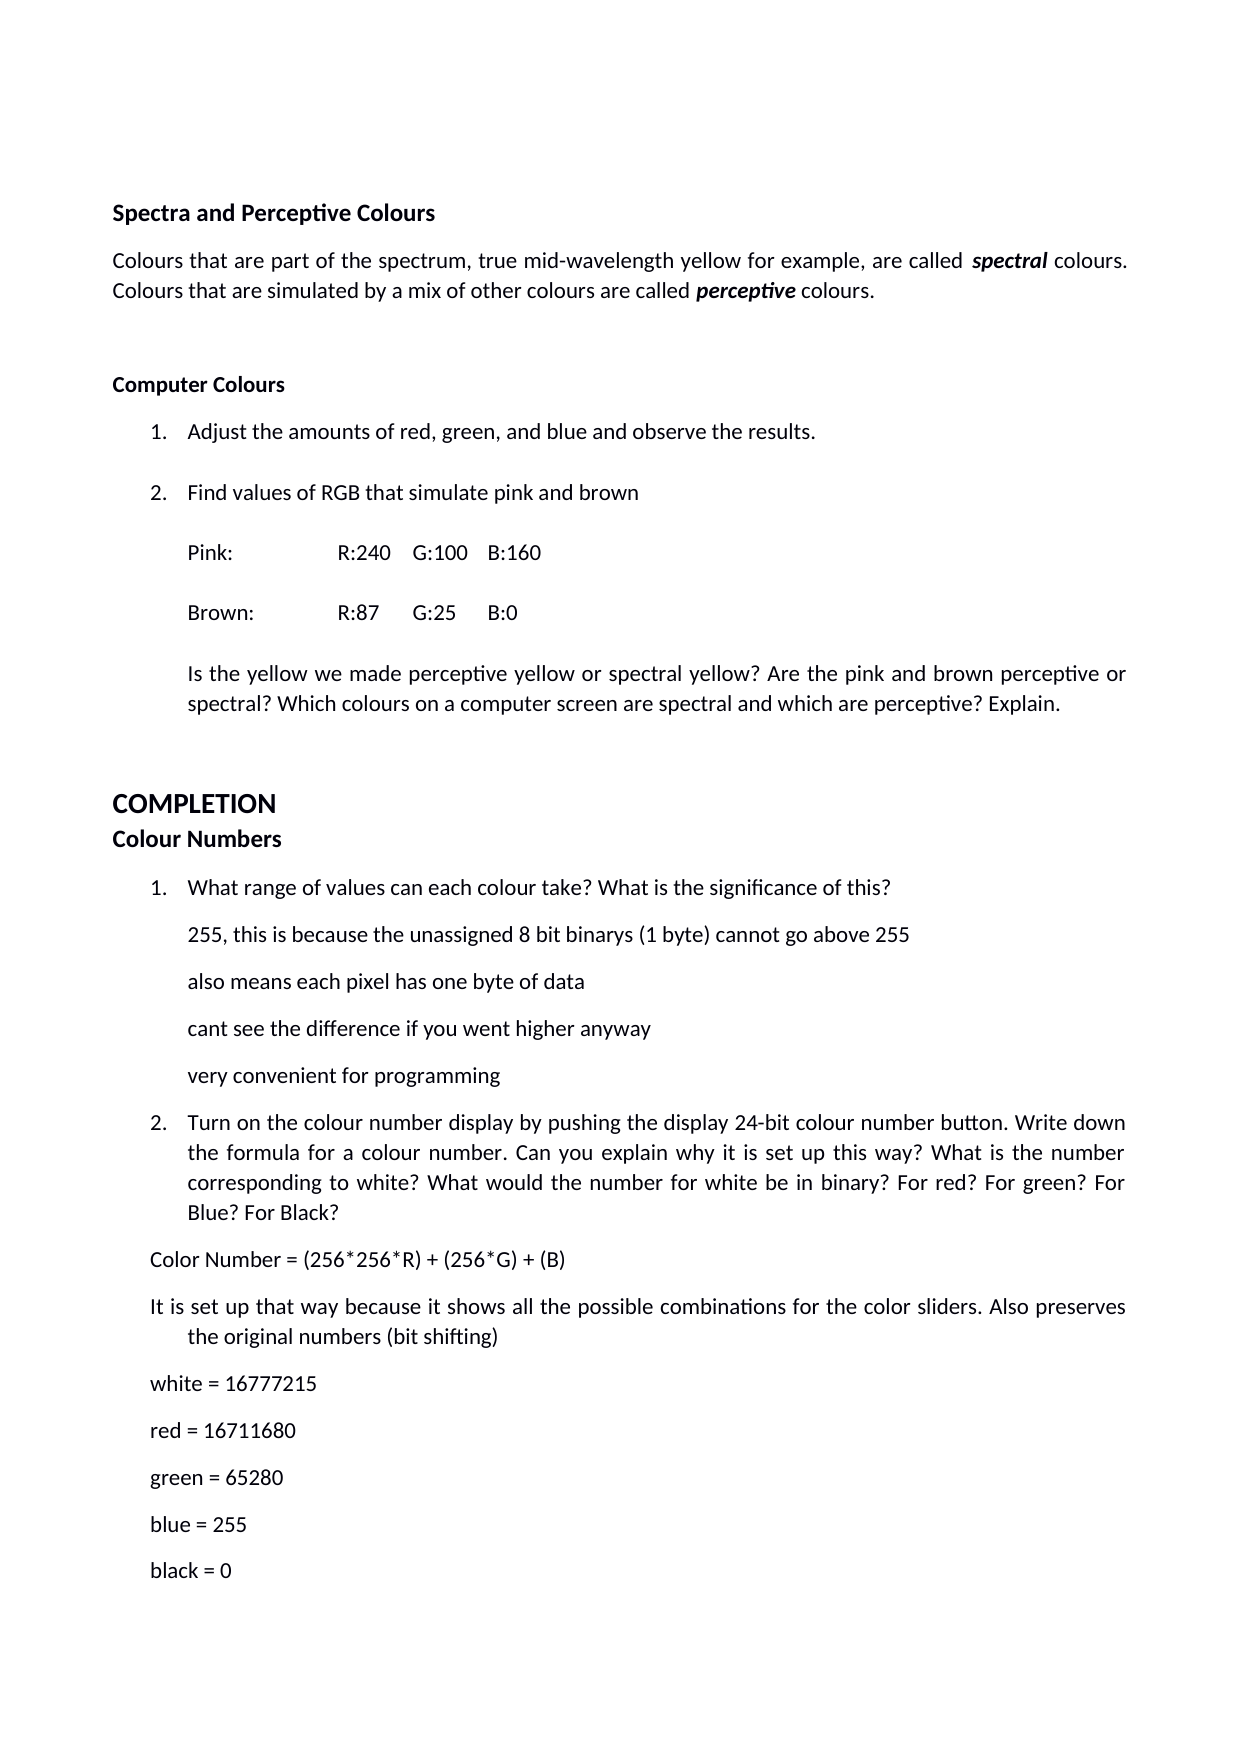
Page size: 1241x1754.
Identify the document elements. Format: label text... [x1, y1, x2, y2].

text Pink: R:240 G:100 B:160 [112, 538, 1128, 596]
text Is the yellow we made perceptive yellow or spectral yellow? Are the pink and brown perceptive or spectral? Which colours on a computer screen are spectral and which are perceptive? Explain. [187, 659, 1128, 717]
text red = 16711680 [150, 1416, 1128, 1444]
text also means each pixel has one byte of data [187, 967, 1128, 995]
text Spectra and Perceptive Colours [112, 197, 1128, 227]
text Colours that are part of the spectrum, true mid-wavelength yellow for example, are called spectral colours. Colours that are simulated by a mix of other colours are called perceptive colours. [112, 246, 1128, 305]
text 255, this is because the unassigned 8 bit binarys (1 byte) cannot go above 255 [187, 920, 1128, 948]
list What range of values can each colour take? What is the significance of this? [150, 873, 1128, 901]
text very convenient for programming [187, 1061, 1128, 1089]
list Adjust the amounts of red, green, and blue and observe the results. [150, 417, 1128, 445]
text cant see the difference if you went higher anyway [187, 1014, 1128, 1042]
list Find values of RGB that simulate pink and brown [150, 478, 1128, 506]
text green = 65280 [150, 1463, 1128, 1491]
text COMPLETION Colour Numbers [112, 786, 1128, 854]
text It is set up that way because it shows all the possible combinations for the color sliders. Also preserves the original numbers (bit shifting) [150, 1292, 1128, 1350]
text blue = 255 [150, 1510, 1128, 1538]
text black = 0 [150, 1557, 1128, 1584]
text Computer Colours [112, 370, 1128, 398]
text Color Number = (256*256*R) + (256*G) + (B) [150, 1245, 1128, 1273]
text white = 16777215 [150, 1369, 1128, 1397]
list Turn on the colour number display by pushing the display 24-bit colour number button. Write down the formula for a colour number. Can you explain why it is set up this way? What is the number corresponding to white? What would the number for white be in binary? For red? For green? For Blue? For Black? [150, 1108, 1128, 1226]
text Brown: R:87 G:25 B:0 [187, 598, 1128, 627]
